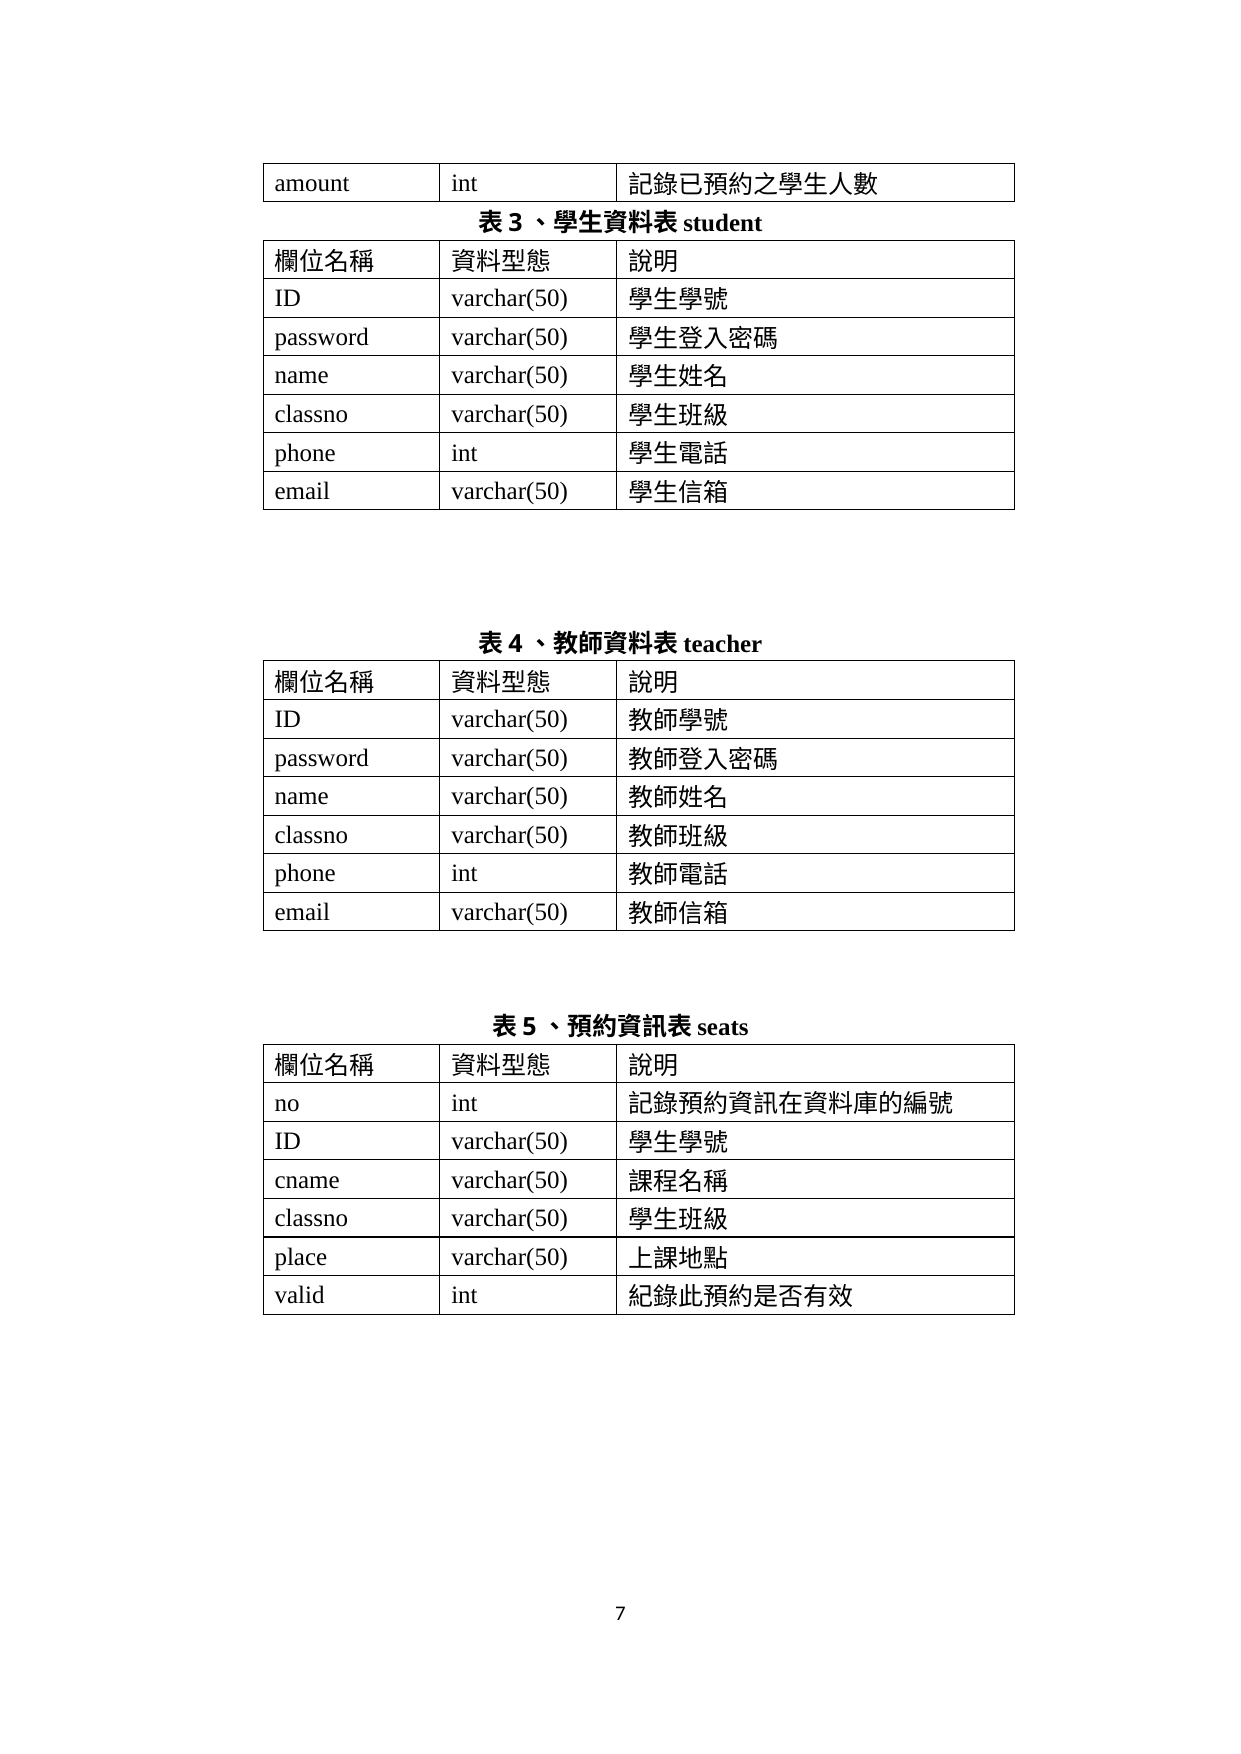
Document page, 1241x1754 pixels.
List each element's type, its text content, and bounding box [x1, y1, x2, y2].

table_cell varchar(50) [440, 1160, 616, 1198]
table_cell name [264, 777, 439, 814]
table_header 說明 [617, 241, 1014, 278]
table_cell varchar(50) [440, 1238, 616, 1275]
table_cell varchar(50) [440, 816, 616, 853]
table_cell amount [264, 164, 439, 201]
table_cell phone [264, 433, 439, 471]
table_header 資料型態 [440, 661, 616, 699]
table_header 說明 [617, 661, 1014, 699]
table_header 欄位名稱 [264, 1045, 439, 1082]
table_cell name [264, 356, 439, 394]
table_cell 教師信箱 [617, 893, 1014, 930]
table_cell 學生電話 [617, 433, 1014, 471]
table_cell 學生信箱 [617, 472, 1014, 509]
table_cell 學生學號 [617, 279, 1014, 317]
table_header 說明 [617, 1045, 1014, 1082]
table_cell varchar(50) [440, 318, 616, 355]
text 表四 、教師資料表teacher [187, 623, 1053, 660]
text 表三 、學生資料表student [187, 202, 1053, 239]
table_cell varchar(50) [440, 893, 616, 930]
table_cell 上課地點 [617, 1238, 1014, 1275]
table_cell no [264, 1083, 439, 1121]
table_cell int [440, 1276, 616, 1313]
table_cell 學生學號 [617, 1122, 1014, 1159]
table_header 欄位名稱 [264, 661, 439, 699]
table_cell classno [264, 816, 439, 853]
table_cell phone [264, 854, 439, 892]
table_cell 學生班級 [617, 395, 1014, 432]
table_cell 教師學號 [617, 700, 1014, 737]
table_cell varchar(50) [440, 356, 616, 394]
table_cell cname [264, 1160, 439, 1198]
table_cell int [440, 433, 616, 471]
table_cell 學生班級 [617, 1199, 1014, 1236]
table_cell varchar(50) [440, 1122, 616, 1159]
table_cell varchar(50) [440, 739, 616, 776]
table_cell 教師電話 [617, 854, 1014, 892]
table_cell 記錄已預約之學生人數 [617, 164, 1014, 201]
table_cell 課程名稱 [617, 1160, 1014, 1198]
table_cell password [264, 318, 439, 355]
table_cell ID [264, 1122, 439, 1159]
table_header 資料型態 [440, 1045, 616, 1082]
table_cell 教師姓名 [617, 777, 1014, 814]
table_cell ID [264, 279, 439, 317]
table_cell place [264, 1238, 439, 1275]
table_header 欄位名稱 [264, 241, 439, 278]
table_cell varchar(50) [440, 700, 616, 737]
table_cell 學生姓名 [617, 356, 1014, 394]
table_cell int [440, 1083, 616, 1121]
table_cell varchar(50) [440, 1199, 616, 1236]
table_cell 紀錄此預約是否有效 [617, 1276, 1014, 1313]
table_header 資料型態 [440, 241, 616, 278]
text 表五 、預約資訊表seats [187, 1006, 1053, 1044]
table_cell 教師登入密碼 [617, 739, 1014, 776]
table_cell int [440, 164, 616, 201]
table_cell classno [264, 395, 439, 432]
table_cell email [264, 893, 439, 930]
table_cell classno [264, 1199, 439, 1236]
table_cell varchar(50) [440, 777, 616, 814]
table_cell valid [264, 1276, 439, 1313]
table_cell int [440, 854, 616, 892]
table_cell varchar(50) [440, 395, 616, 432]
table_cell varchar(50) [440, 472, 616, 509]
table_cell 記錄預約資訊在資料庫的編號 [617, 1083, 1014, 1121]
table_cell 教師班級 [617, 816, 1014, 853]
table_cell ID [264, 700, 439, 737]
table_cell password [264, 739, 439, 776]
table_cell email [264, 472, 439, 509]
table_cell varchar(50) [440, 279, 616, 317]
table_cell 學生登入密碼 [617, 318, 1014, 355]
